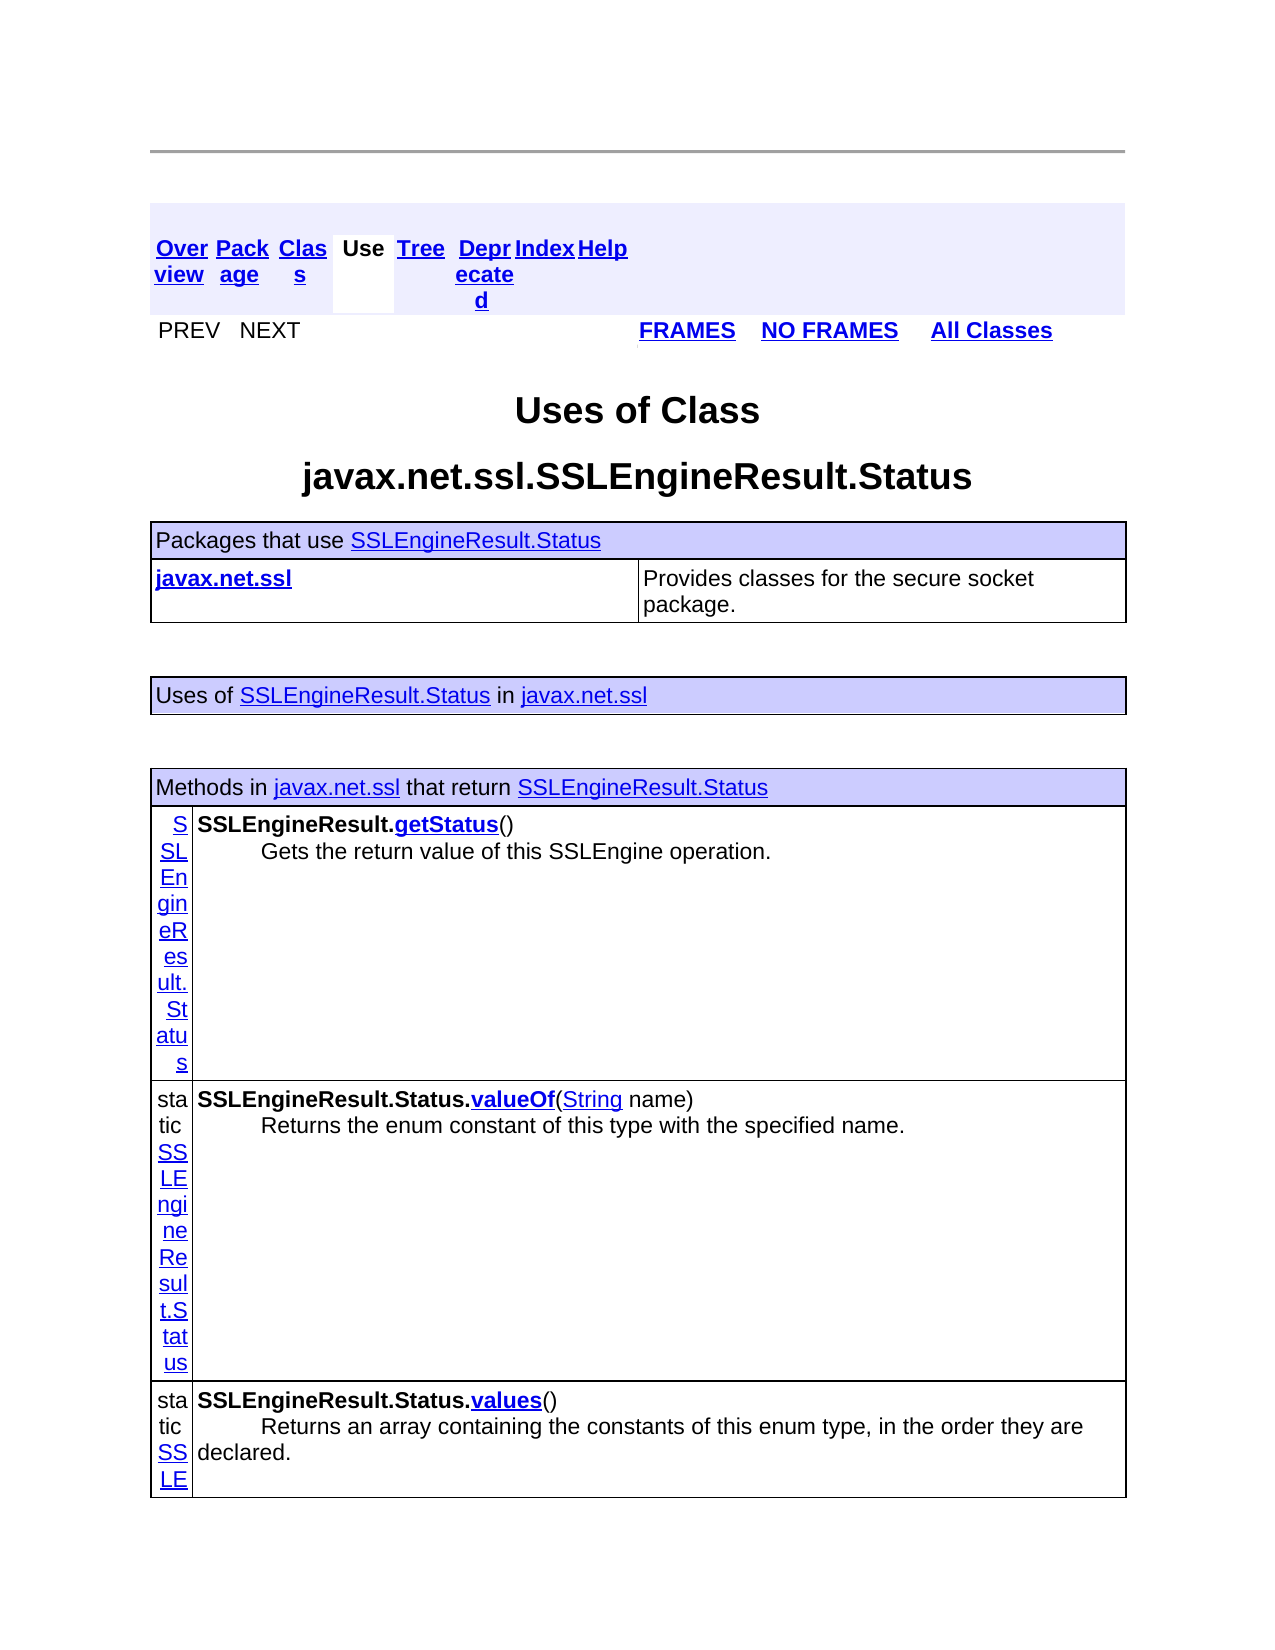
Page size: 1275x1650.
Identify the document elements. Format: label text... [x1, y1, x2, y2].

table_header Packages that use SSLEngineResult.Status [152, 523, 1125, 558]
text javax.net.ssl.SSLEngineResult.Status [150, 454, 1125, 497]
table_cell PREV NEXT [150, 315, 637, 345]
table_header [150, 203, 1125, 315]
table_header Methods in javax.net.ssl that return SSLEngineResult.Status [152, 769, 1125, 805]
table_cell SSLEngineResult.Status [152, 807, 192, 1079]
table_cell Provides classes for the secure socket package. [639, 560, 1125, 622]
table_cell javax.net.ssl [152, 560, 638, 622]
table_cell static SSLEngineResult.Status [152, 1081, 192, 1380]
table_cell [193, 1382, 1125, 1497]
table_cell SSLEngineResult.getStatus() Gets the return value of this SSLEngine operation. [193, 807, 1125, 1079]
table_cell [152, 1382, 192, 1497]
table_cell SSLEngineResult.Status.valueOf(String name) Returns the enum constant of this type with the specified name. [193, 1081, 1125, 1380]
table_cell FRAMES NO FRAMES All Classes [638, 315, 1125, 345]
table_header Uses of SSLEngineResult.Status in javax.net.ssl [152, 678, 1125, 713]
text Uses of Class [150, 388, 1125, 431]
